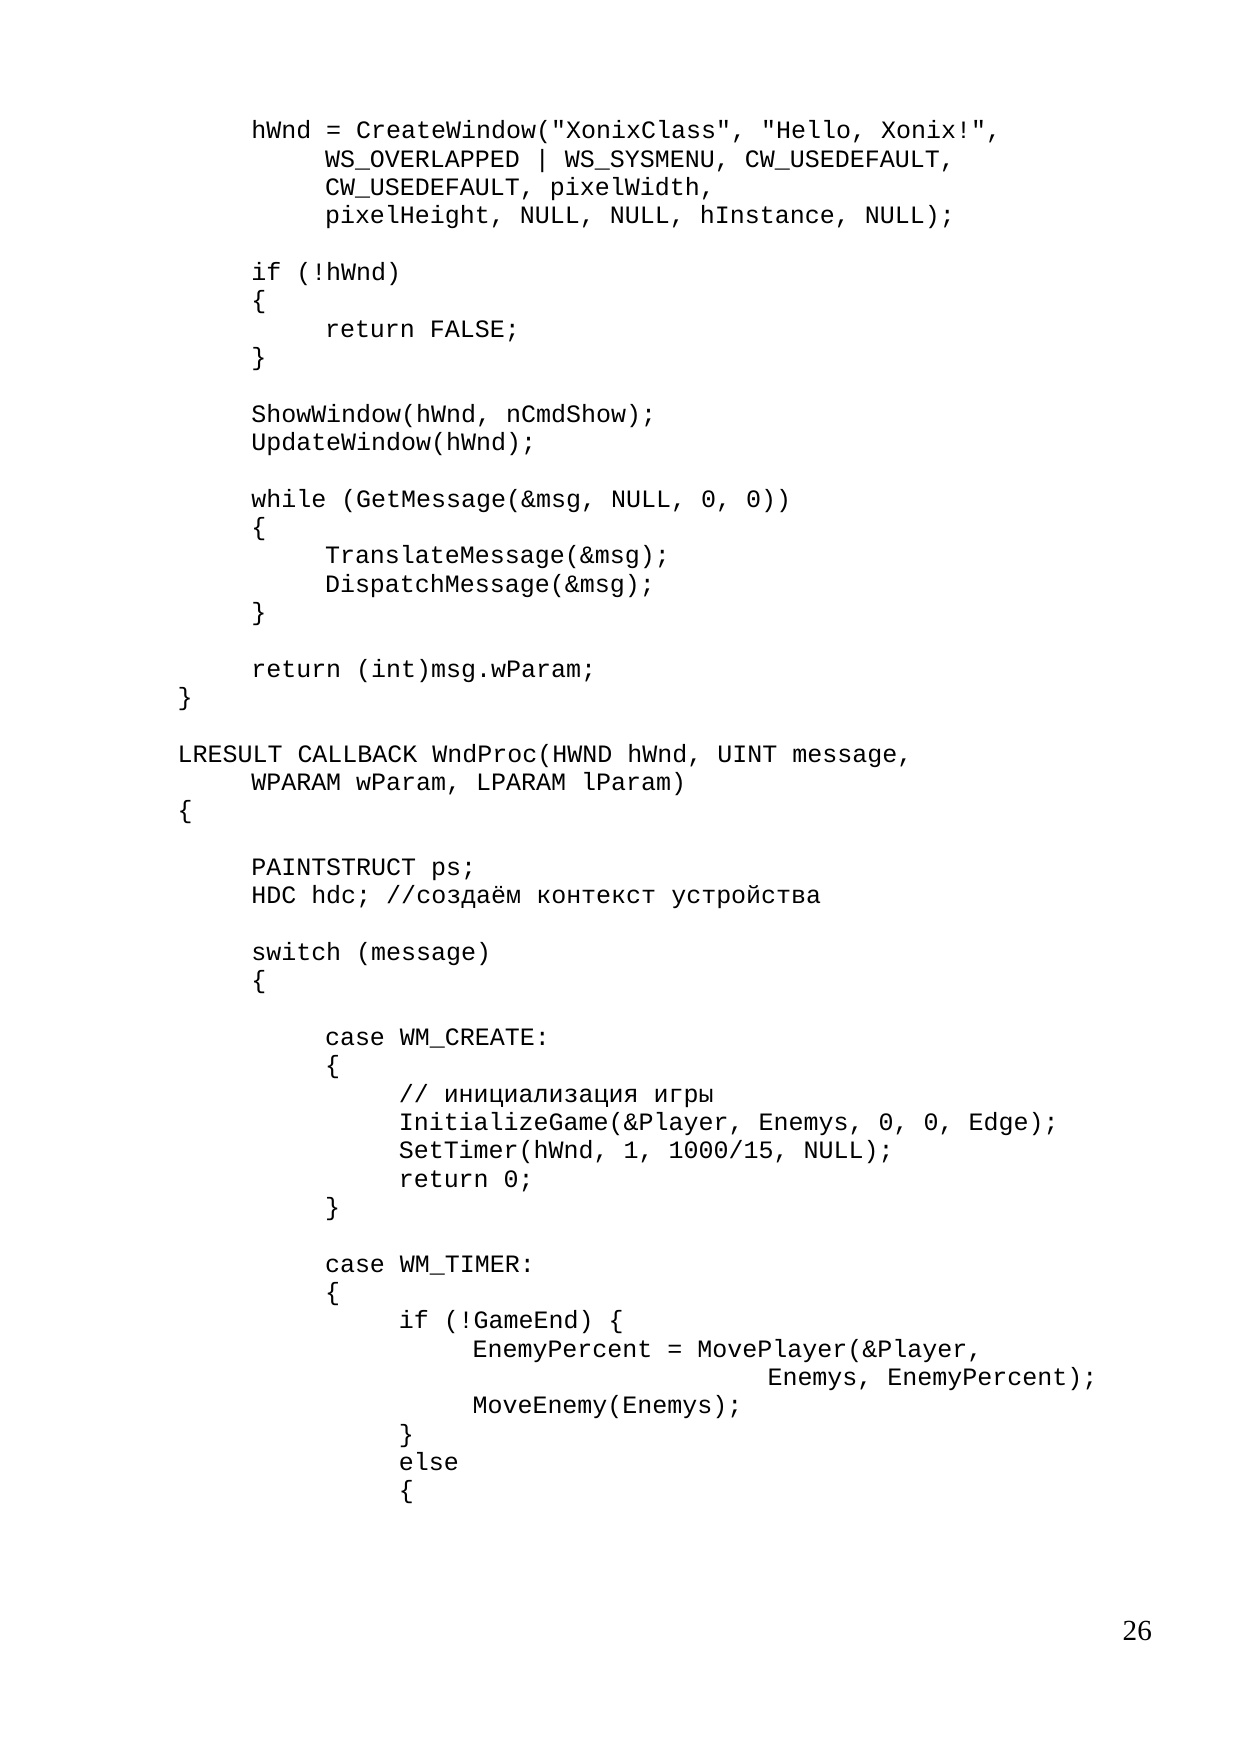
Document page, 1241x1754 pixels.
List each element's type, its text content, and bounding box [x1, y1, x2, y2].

text DispatchMessage(&msg); [177, 571, 1152, 600]
text return FALSE; [177, 316, 1152, 345]
text if (!GameEnd) { [177, 1308, 1152, 1336]
text { [177, 515, 1152, 543]
text SetTimer(hWnd, 1, 1000/15, NULL); [177, 1138, 1152, 1166]
text { [177, 968, 1152, 996]
text EnemyPercent = MovePlayer(&Player, [177, 1336, 1152, 1365]
text ShowWindow(hWnd, nCmdShow); [177, 401, 1152, 430]
text else [177, 1450, 1152, 1478]
text { [177, 1478, 1152, 1506]
text return (int)msg.wParam; [177, 656, 1152, 685]
text } [177, 1421, 1152, 1450]
text while (GetMessage(&msg, NULL, 0, 0)) [177, 486, 1152, 515]
text hWnd = CreateWindow("XonixClass", "Hello, Xonix!", [177, 118, 1152, 146]
text WPARAM wParam, LPARAM lParam) [177, 770, 1152, 798]
text case WM_CREATE: [177, 1025, 1152, 1053]
text LRESULT CALLBACK WndProc(HWND hWnd, UINT message, [177, 741, 1152, 770]
text // инициализация игры [177, 1081, 1152, 1110]
text MoveEnemy(Enemys); [177, 1393, 1152, 1421]
text return 0; [177, 1166, 1152, 1195]
text { [177, 798, 1152, 826]
text if (!hWnd) [177, 260, 1152, 288]
text Enemys, EnemyPercent); [177, 1365, 1152, 1393]
text { [177, 1280, 1152, 1308]
text HDC hdc; //создаём контекст устройства [177, 883, 1152, 911]
text } [177, 345, 1152, 373]
text InitializeGame(&Player, Enemys, 0, 0, Edge); [177, 1110, 1152, 1138]
text } [177, 685, 1152, 713]
text } [177, 600, 1152, 628]
text TranslateMessage(&msg); [177, 543, 1152, 571]
text pixelHeight, NULL, NULL, hInstance, NULL); [177, 203, 1152, 231]
text UpdateWindow(hWnd); [177, 430, 1152, 458]
text PAINTSTRUCT ps; [177, 855, 1152, 883]
text WS_OVERLAPPED | WS_SYSMENU, CW_USEDEFAULT, CW_USEDEFAULT, pixelWidth, [177, 146, 1152, 203]
text { [177, 288, 1152, 316]
text } [177, 1195, 1152, 1223]
text switch (message) [177, 940, 1152, 968]
text { [177, 1053, 1152, 1081]
text case WM_TIMER: [177, 1251, 1152, 1280]
